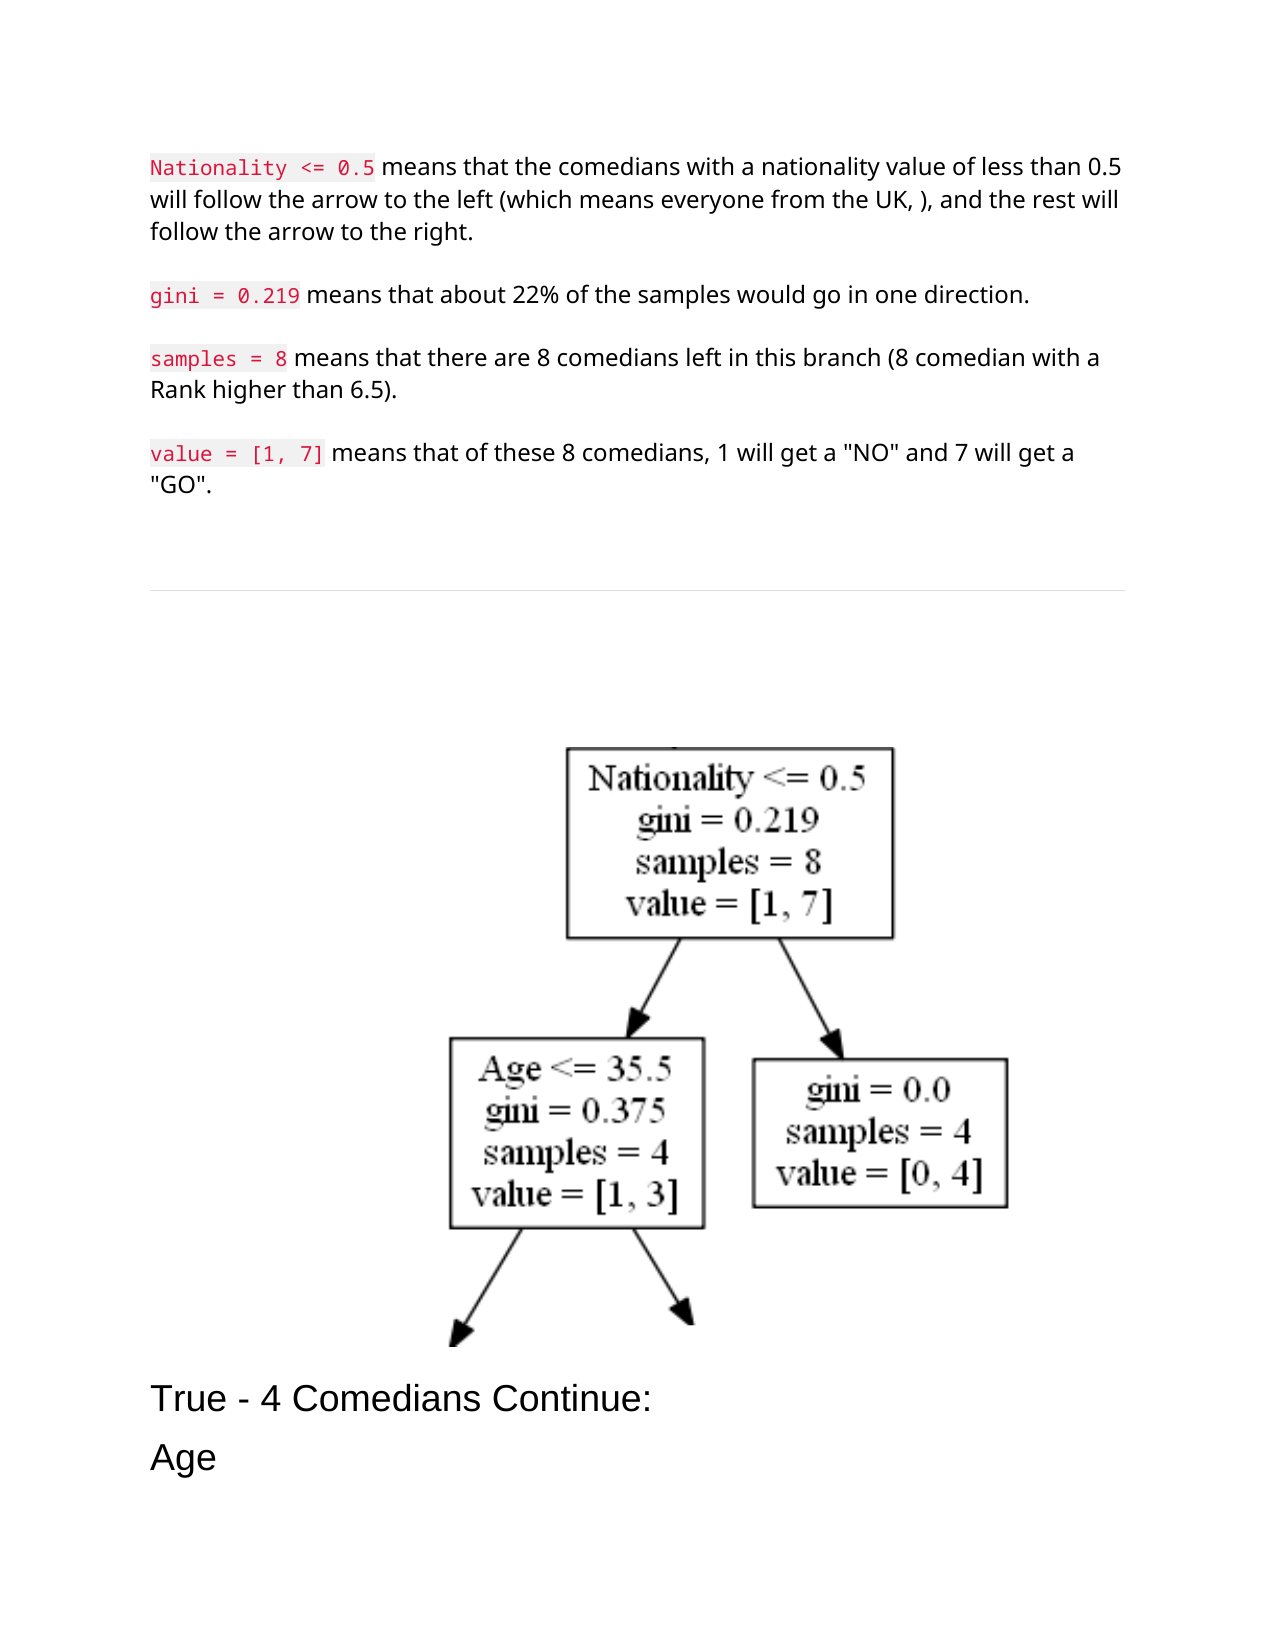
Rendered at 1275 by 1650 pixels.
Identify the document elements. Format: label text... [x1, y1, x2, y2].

text True - 4 Comedians Continue: [150, 1376, 1125, 1419]
text gini = 0.219 means that about 22% of the samples would go in one direction. [150, 278, 1125, 310]
text Nationality <= 0.5 means that the comedians with a nationality value of less than 0.5 will follow the arrow to the left (which means everyone from the UK, ), and the rest will follow the arrow to the right. [150, 150, 1125, 248]
text Age [150, 1435, 1125, 1478]
text value = [1, 7] means that of these 8 comedians, 1 will get a "NO" and 7 will get a "GO". [150, 436, 1125, 501]
picture [262, 747, 1013, 1347]
text samples = 8 means that there are 8 comedians left in this branch (8 comedian with a Rank higher than 6.5). [150, 340, 1125, 406]
